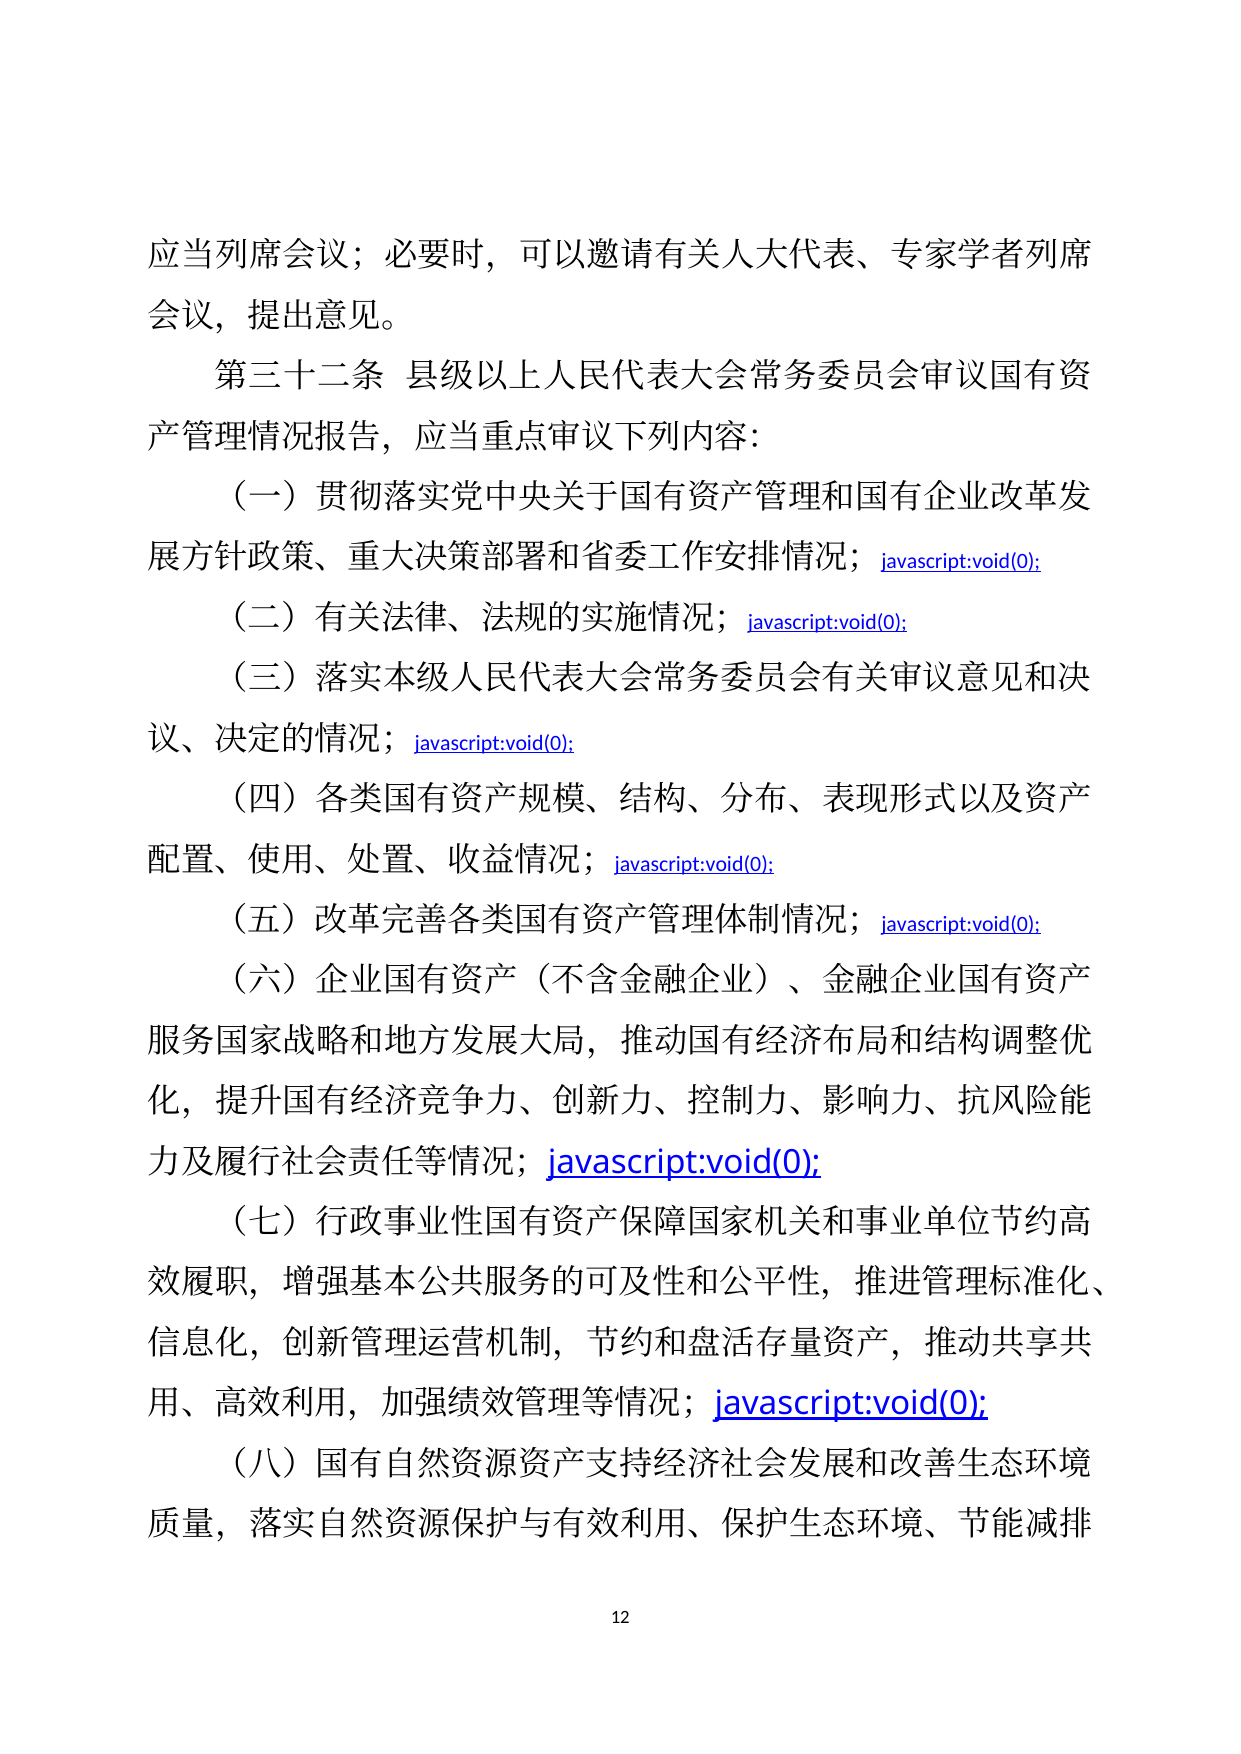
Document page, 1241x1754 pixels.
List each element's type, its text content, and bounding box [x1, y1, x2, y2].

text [148, 218, 1092, 339]
text （二）有关法律、法规的实施情况；javascript:void(0); [148, 581, 1092, 641]
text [148, 1427, 1092, 1548]
text （四）各类国有资产规模、结构、分布、表现形式以及资产配置、使用、处置、收益情况；javascript:void(0); [148, 762, 1092, 883]
text （三）落实本级人民代表大会常务委员会有关审议意见和决议、决定的情况；javascript:void(0); [148, 641, 1092, 762]
text （六）企业国有资产（不含金融企业）、金融企业国有资产服务国家战略和地方发展大局，推动国有经济布局和结构调整优化，提升国有经济竞争力、创新力、控制力、影响力、抗风险能力及履行社会责任等情况；javascript:void(0); [148, 943, 1092, 1185]
text （一）贯彻落实党中央关于国有资产管理和国有企业改革发展方针政策、重大决策部署和省委工作安排情况；javascript:void(0); [148, 460, 1092, 581]
text 第三十二条 县级以上人民代表大会常务委员会审议国有资产管理情况报告，应当重点审议下列内容： [148, 339, 1092, 460]
text （五）改革完善各类国有资产管理体制情况；javascript:void(0); [148, 883, 1092, 943]
text （七）行政事业性国有资产保障国家机关和事业单位节约高效履职，增强基本公共服务的可及性和公平性，推进管理标准化、信息化，创新管理运营机制，节约和盘活存量资产，推动共享共用、高效利用，加强绩效管理等情况；javascript:void(0); [148, 1185, 1092, 1427]
